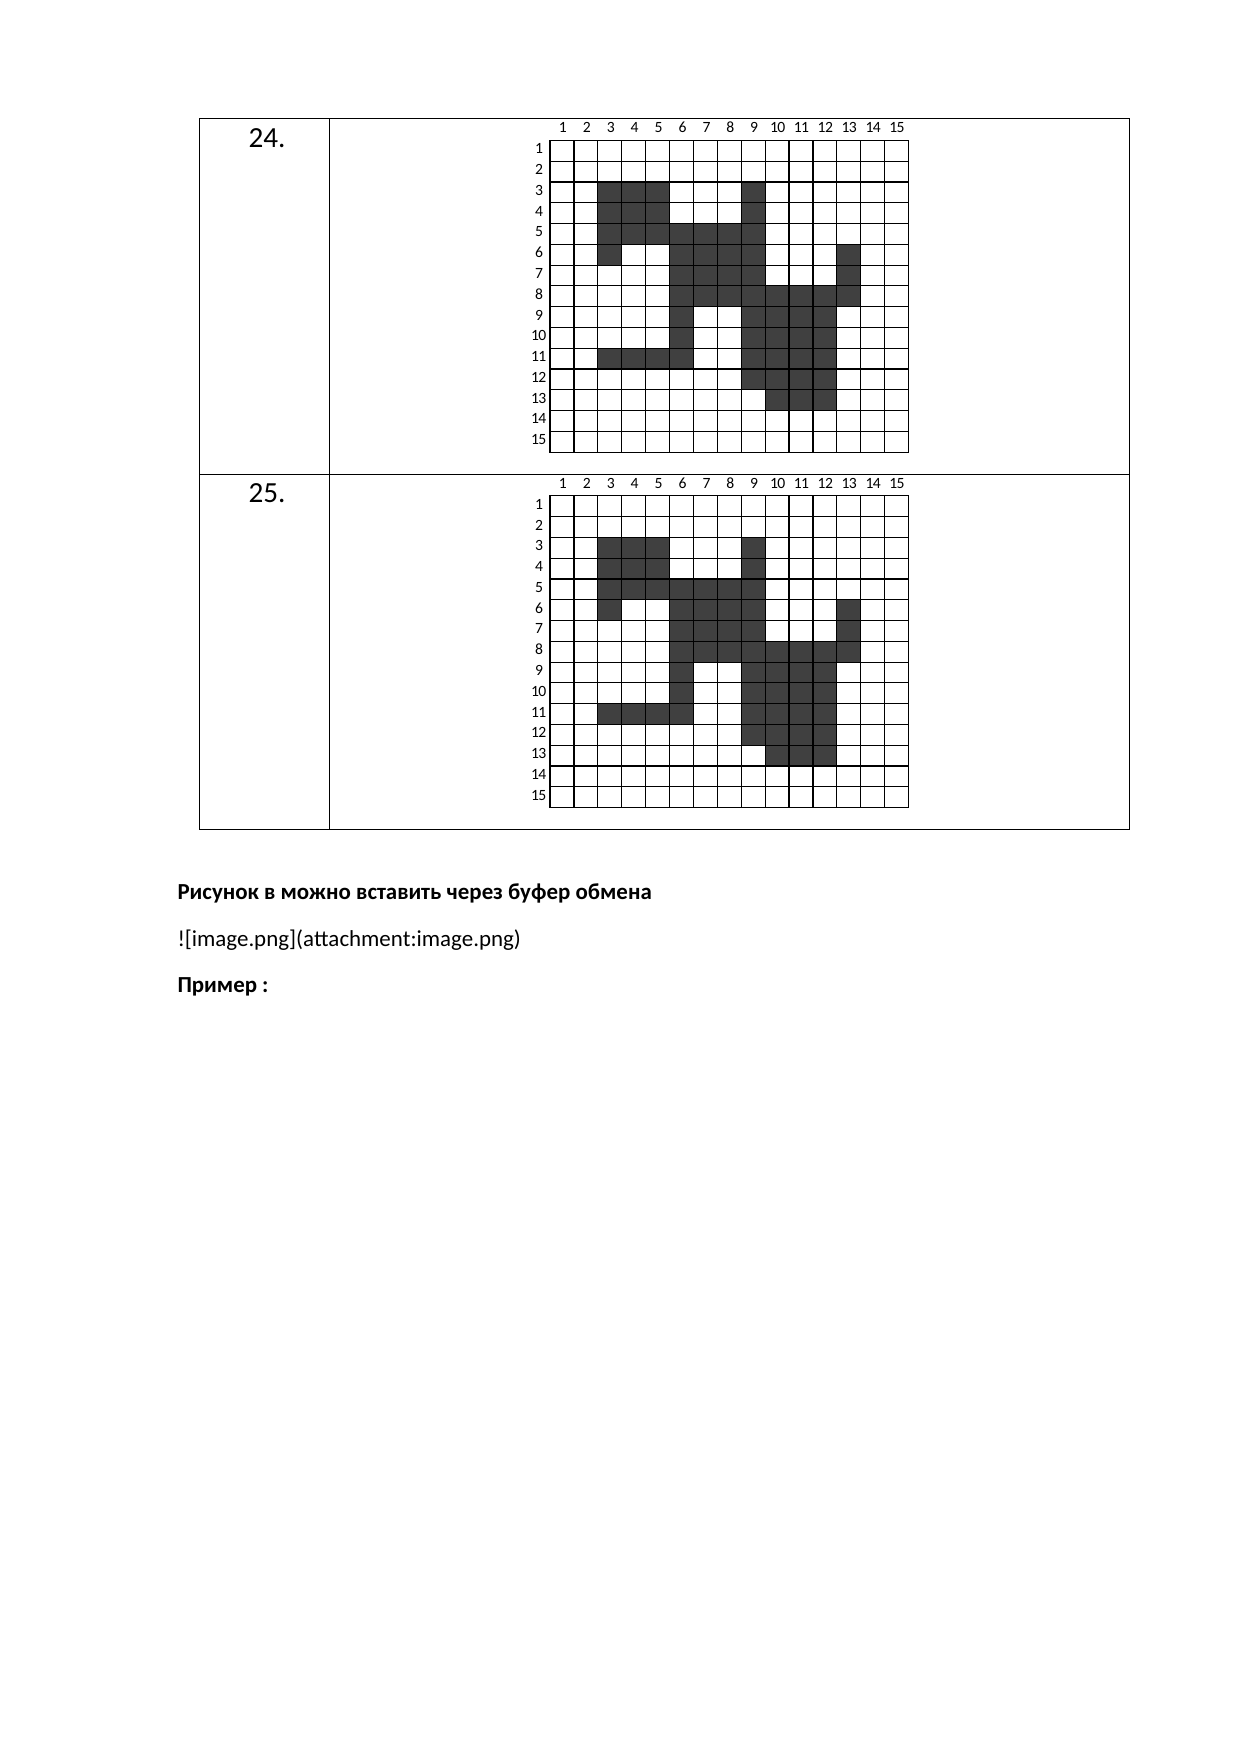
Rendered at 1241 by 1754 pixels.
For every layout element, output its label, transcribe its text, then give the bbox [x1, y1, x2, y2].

text ![image.png](attachment:image.png) [177, 924, 1152, 952]
table_cell [200, 119, 329, 473]
table_cell [200, 475, 329, 829]
table_cell [330, 119, 1129, 473]
table_cell [330, 475, 1129, 829]
text Рисунок в можно вставить через буфер обмена [177, 877, 1152, 905]
text Пример : [177, 971, 1152, 999]
